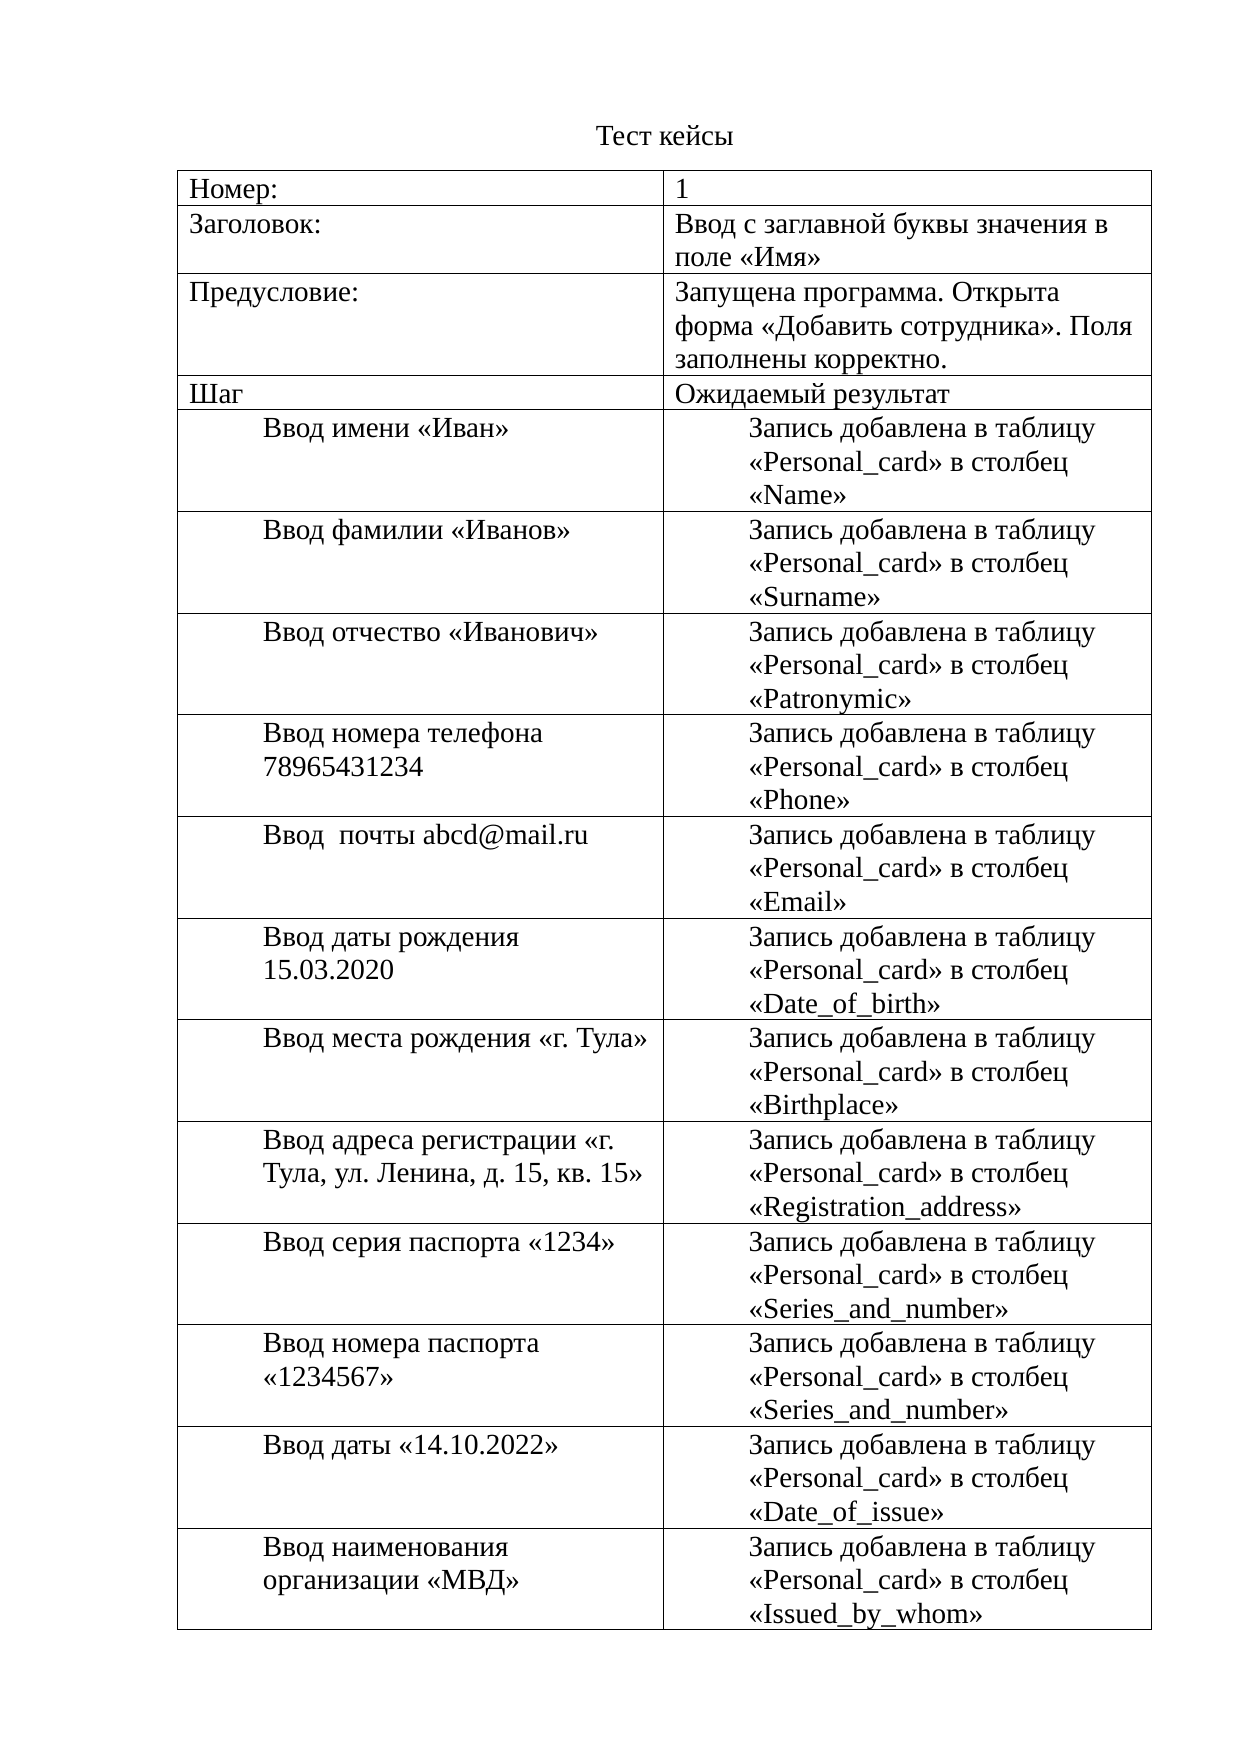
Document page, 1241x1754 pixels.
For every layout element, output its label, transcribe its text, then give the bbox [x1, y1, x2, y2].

table_cell Ввод серия паспорта «1234» [178, 1224, 663, 1324]
table_cell Запись добавлена в таблицу «Personal_card» в столбец «Email» [664, 817, 1151, 918]
table_cell Ввод адреса регистрации «г. Тула, ул. Ленина, д. 15, кв. 15» [178, 1122, 663, 1223]
table_cell Запущена программа. Открыта форма «Добавить сотрудника». Поля заполнены корректно. [664, 274, 1151, 375]
table_cell Ввод почты abcd@mail.ru [178, 817, 663, 918]
table_cell Ввод наименования организации «МВД» [178, 1529, 663, 1629]
table_cell Ввод имени «Иван» [178, 410, 663, 511]
table_cell Запись добавлена в таблицу «Personal_card» в столбец «Issued_by_whom» [664, 1529, 1151, 1629]
table_cell Запись добавлена в таблицу «Personal_card» в столбец «Surname» [664, 512, 1151, 613]
table_cell Запись добавлена в таблицу «Personal_card» в столбец «Name» [664, 410, 1151, 511]
table_cell Ожидаемый результат [664, 376, 1151, 409]
table_cell Ввод даты рождения 15.03.2020 [178, 919, 663, 1019]
text Тест кейсы [177, 118, 1152, 152]
table_cell Ввод номера паспорта «1234567» [178, 1325, 663, 1426]
table_cell Запись добавлена в таблицу «Personal_card» в столбец «Registration_address» [664, 1122, 1151, 1223]
table_cell Ввод фамилии «Иванов» [178, 512, 663, 613]
table_cell Запись добавлена в таблицу «Personal_card» в столбец «Series_and_number» [664, 1325, 1151, 1426]
table_cell Запись добавлена в таблицу «Personal_card» в столбец «Series_and_number» [664, 1224, 1151, 1324]
table_header Номер: [178, 171, 663, 205]
table_cell Ввод отчество «Иванович» [178, 614, 663, 714]
table_cell Запись добавлена в таблицу «Personal_card» в столбец «Phone» [664, 715, 1151, 816]
table_header 1 [664, 171, 1151, 205]
table_cell Запись добавлена в таблицу «Personal_card» в столбец «Patronymic» [664, 614, 1151, 714]
table_cell Запись добавлена в таблицу «Personal_card» в столбец «Birthplace» [664, 1020, 1151, 1121]
table_cell Шаг [178, 376, 663, 409]
table_cell Ввод номера телефона 78965431234 [178, 715, 663, 816]
table_cell Ввод места рождения «г. Тула» [178, 1020, 663, 1121]
table_cell Ввод с заглавной буквы значения в поле «Имя» [664, 206, 1151, 273]
table_cell Предусловие: [178, 274, 663, 375]
table_cell Ввод даты «14.10.2022» [178, 1427, 663, 1528]
table_cell Запись добавлена в таблицу «Personal_card» в столбец «Date_of_issue» [664, 1427, 1151, 1528]
table_cell Заголовок: [178, 206, 663, 273]
table_cell Запись добавлена в таблицу «Personal_card» в столбец «Date_of_birth» [664, 919, 1151, 1019]
